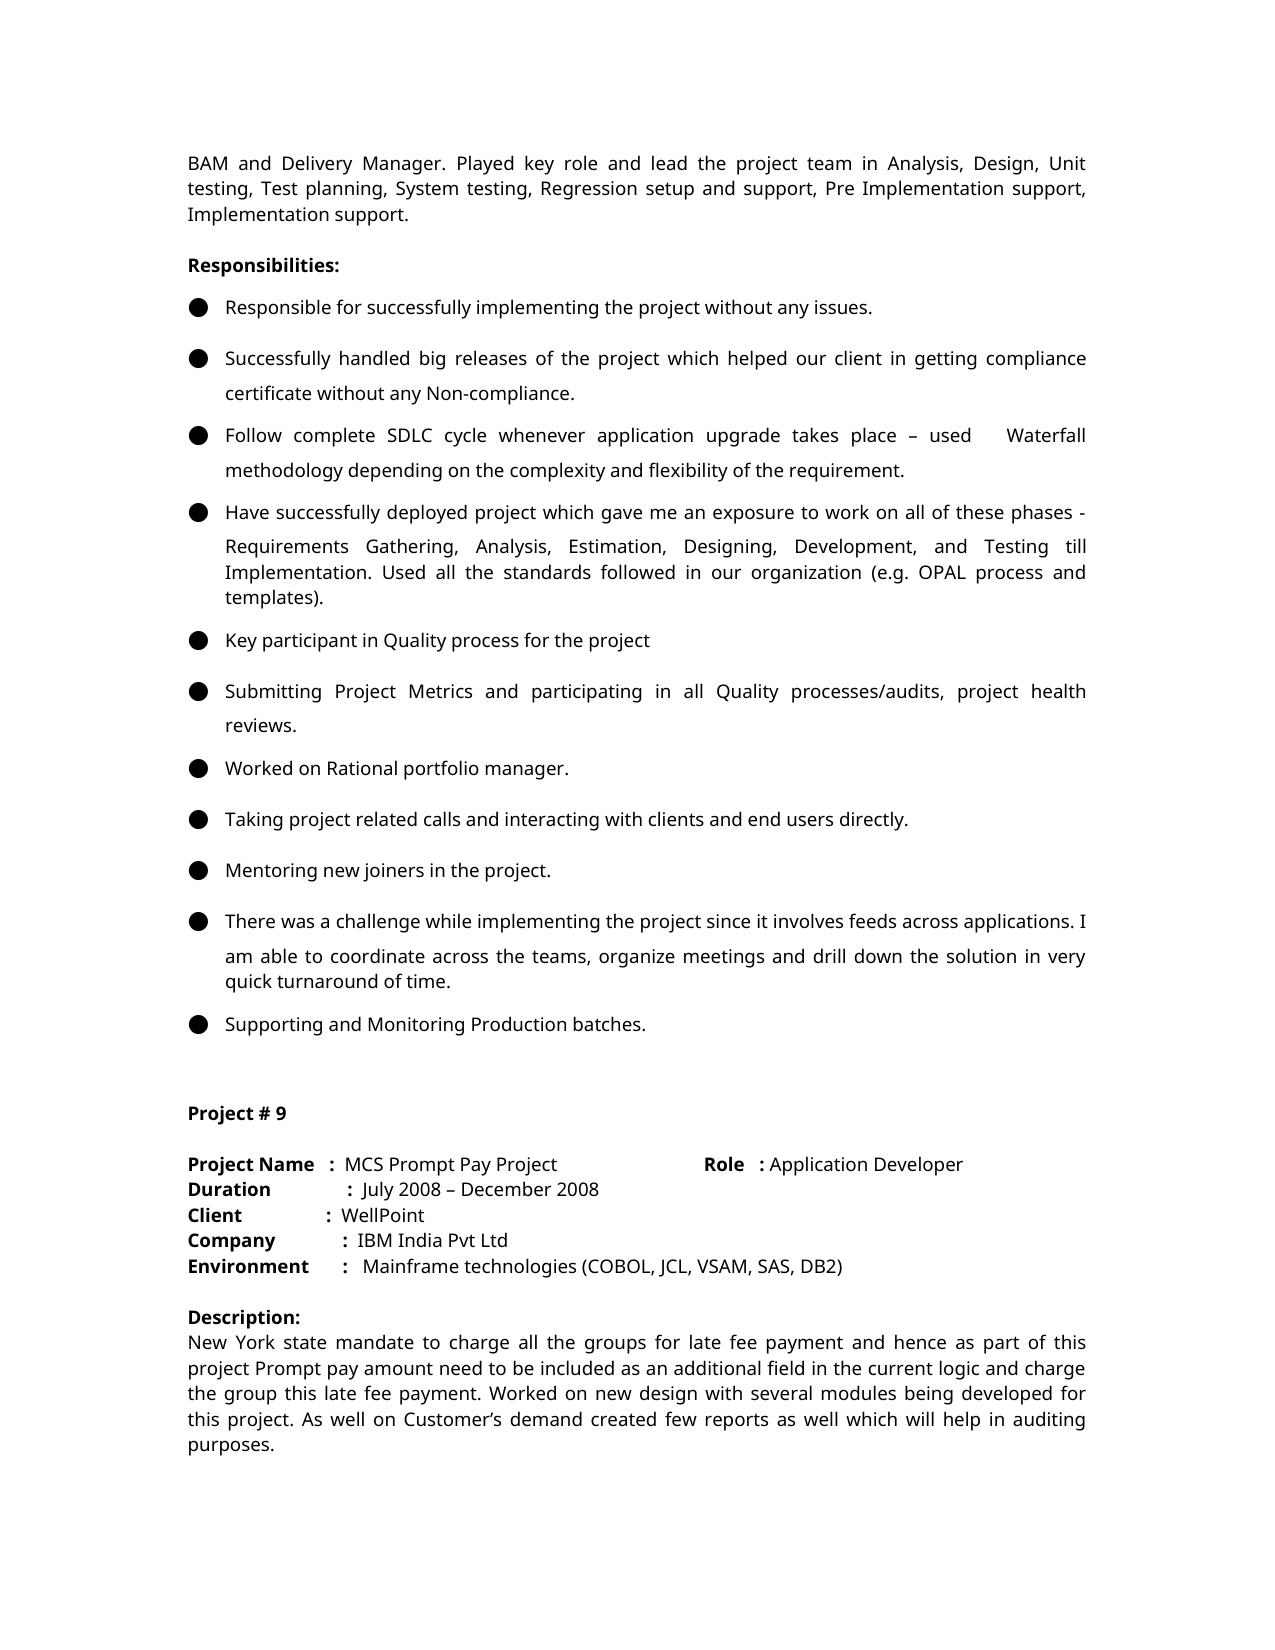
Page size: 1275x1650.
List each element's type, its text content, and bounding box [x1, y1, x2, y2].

text New York state mandate to charge all the groups for late fee payment and hence as part of this project Prompt pay amount need to be included as an additional field in the current logic and charge the group this late fee payment. Worked on new design with several modules being developed for this project. As well on Customer’s demand created few reports as well which will help in auditing purposes. [187, 1329, 1087, 1457]
list Submitting Project Metrics and participating in all Quality processes/audits, project health reviews. [187, 661, 1087, 738]
text Responsibilities: [187, 252, 1087, 278]
list Successfully handled big releases of the project which helped our client in getting compliance certificate without any Non-compliance. [187, 329, 1087, 406]
list Key participant in Quality process for the project [187, 610, 1087, 661]
list Responsible for successfully implementing the project without any issues. [187, 278, 1087, 329]
text Client : WellPoint [187, 1202, 1087, 1227]
text Company : IBM India Pvt Ltd [187, 1227, 1087, 1253]
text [187, 150, 1087, 227]
list Worked on Rational portfolio manager. [187, 738, 1087, 789]
text Description: [187, 1304, 1087, 1329]
text Project # 9 [187, 1100, 1087, 1125]
list Supporting and Monitoring Production batches. [187, 994, 1087, 1046]
list Follow complete SDLC cycle whenever application upgrade takes place – used Waterfall methodology depending on the complexity and flexibility of the requirement. [187, 406, 1087, 482]
list Have successfully deployed project which gave me an exposure to work on all of these phases - Requirements Gathering, Analysis, Estimation, Designing, Development, and Testing till Implementation. Used all the standards followed in our organization (e.g. OPAL process and templates). [187, 482, 1087, 610]
text Environment : Mainframe technologies (COBOL, JCL, VSAM, SAS, DB2) [187, 1253, 1087, 1278]
list There was a challenge while implementing the project since it involves feeds across applications. I am able to coordinate across the teams, organize meetings and drill down the solution in very quick turnaround of time. [187, 892, 1087, 994]
text Duration : July 2008 – December 2008 [187, 1176, 1087, 1202]
text Project Name : MCS Prompt Pay Project Role : Application Developer [187, 1151, 1087, 1176]
list Taking project related calls and interacting with clients and end users directly. [187, 789, 1087, 841]
list Mentoring new joiners in the project. [187, 841, 1087, 892]
